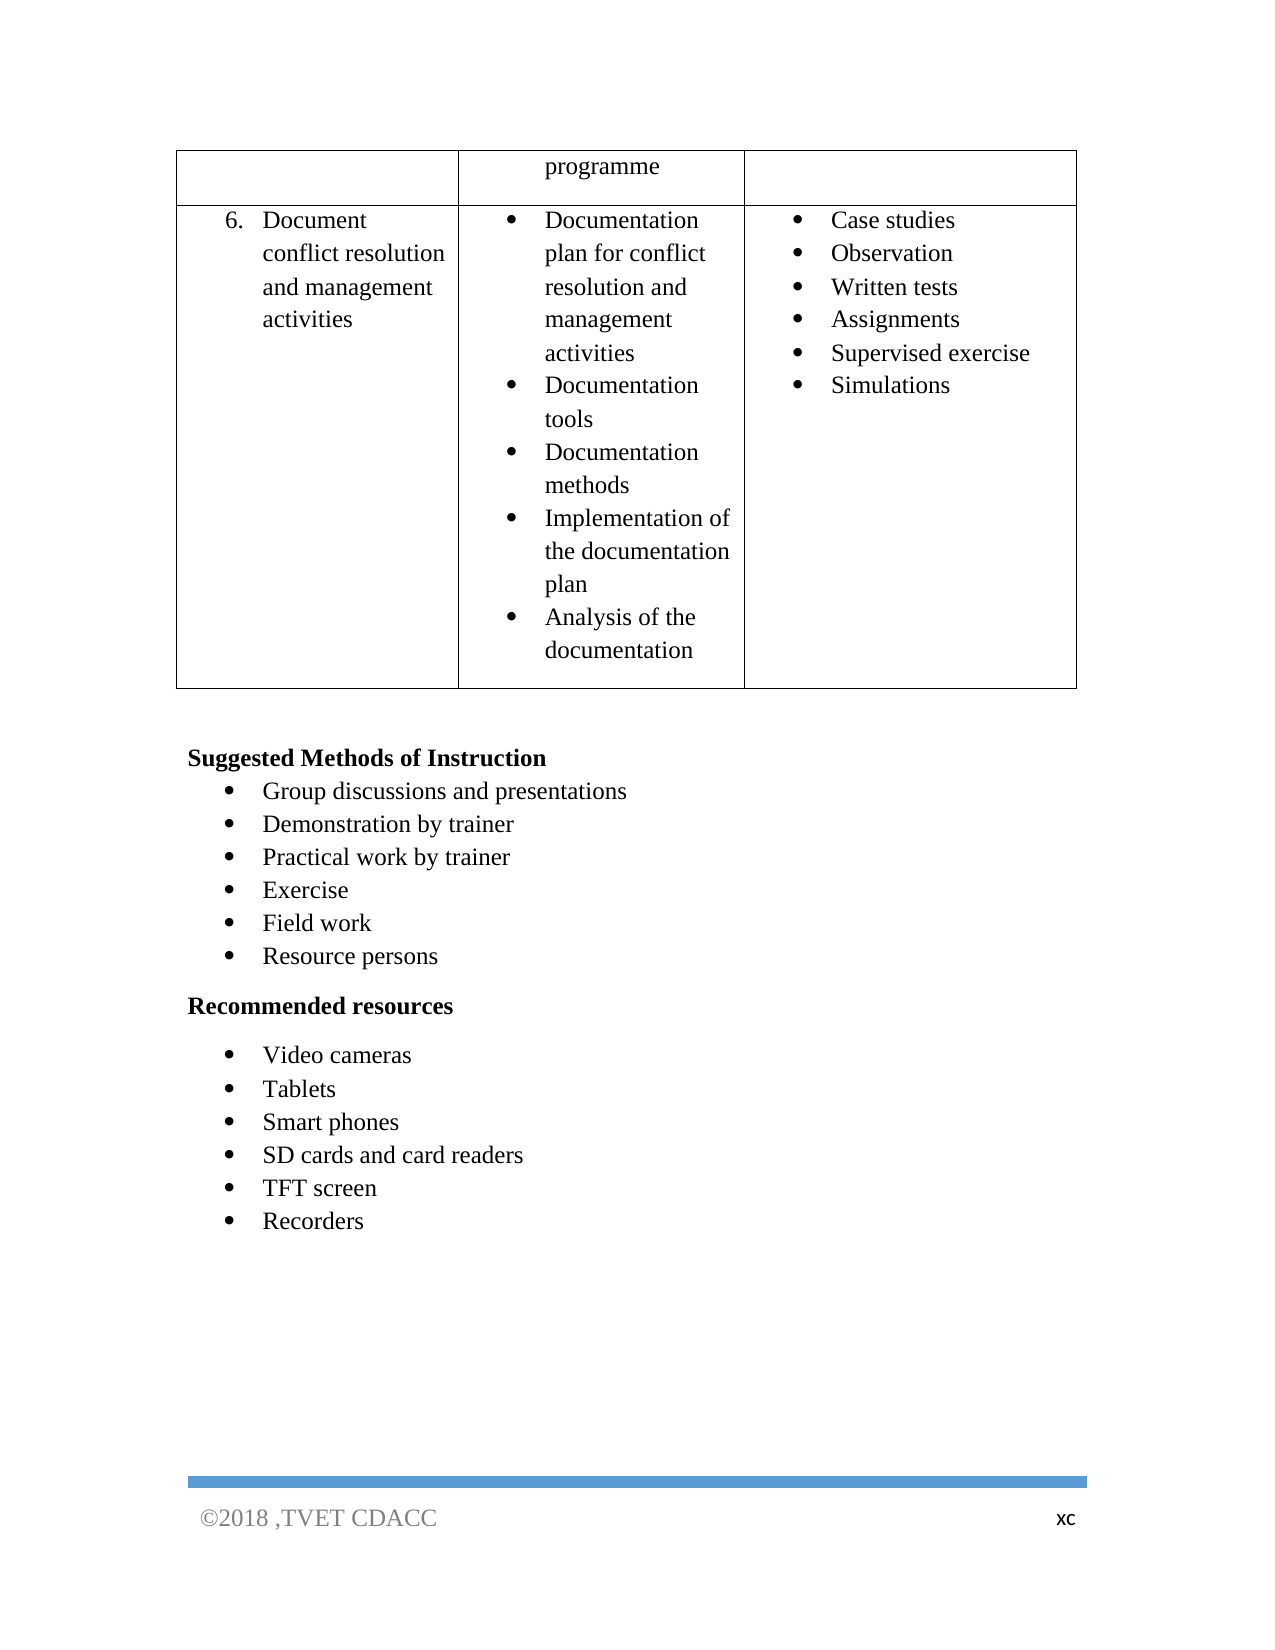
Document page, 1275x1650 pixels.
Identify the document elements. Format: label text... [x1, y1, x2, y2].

list SD cards and card readers [225, 1140, 1087, 1168]
list Smart phones [225, 1107, 1087, 1135]
text Suggested Methods of Instruction [187, 743, 1087, 772]
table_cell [459, 151, 744, 204]
list Demonstration by trainer [225, 809, 1087, 838]
list Practical work by trainer [225, 842, 1087, 871]
list Group discussions and presentations [225, 776, 1087, 805]
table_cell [745, 151, 1076, 204]
list Resource persons [225, 941, 1087, 970]
table_cell Documentation plan for conflict resolution and management activities Documentation tools Documentation methods Implementation of the documentation plan Analysis of the documentation [459, 206, 744, 688]
list Exercise [225, 875, 1087, 904]
list Recorders [225, 1206, 1087, 1234]
table_cell Document conflict resolution and management activities [177, 206, 458, 688]
list Field work [225, 908, 1087, 937]
list Video cameras [225, 1041, 1087, 1069]
list Tablets [225, 1074, 1087, 1102]
table_cell Case studies Observation Written tests Assignments Supervised exercise Simulations [745, 206, 1076, 688]
list TFT screen [225, 1173, 1087, 1201]
text Recommended resources [187, 991, 1087, 1020]
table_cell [177, 151, 458, 204]
